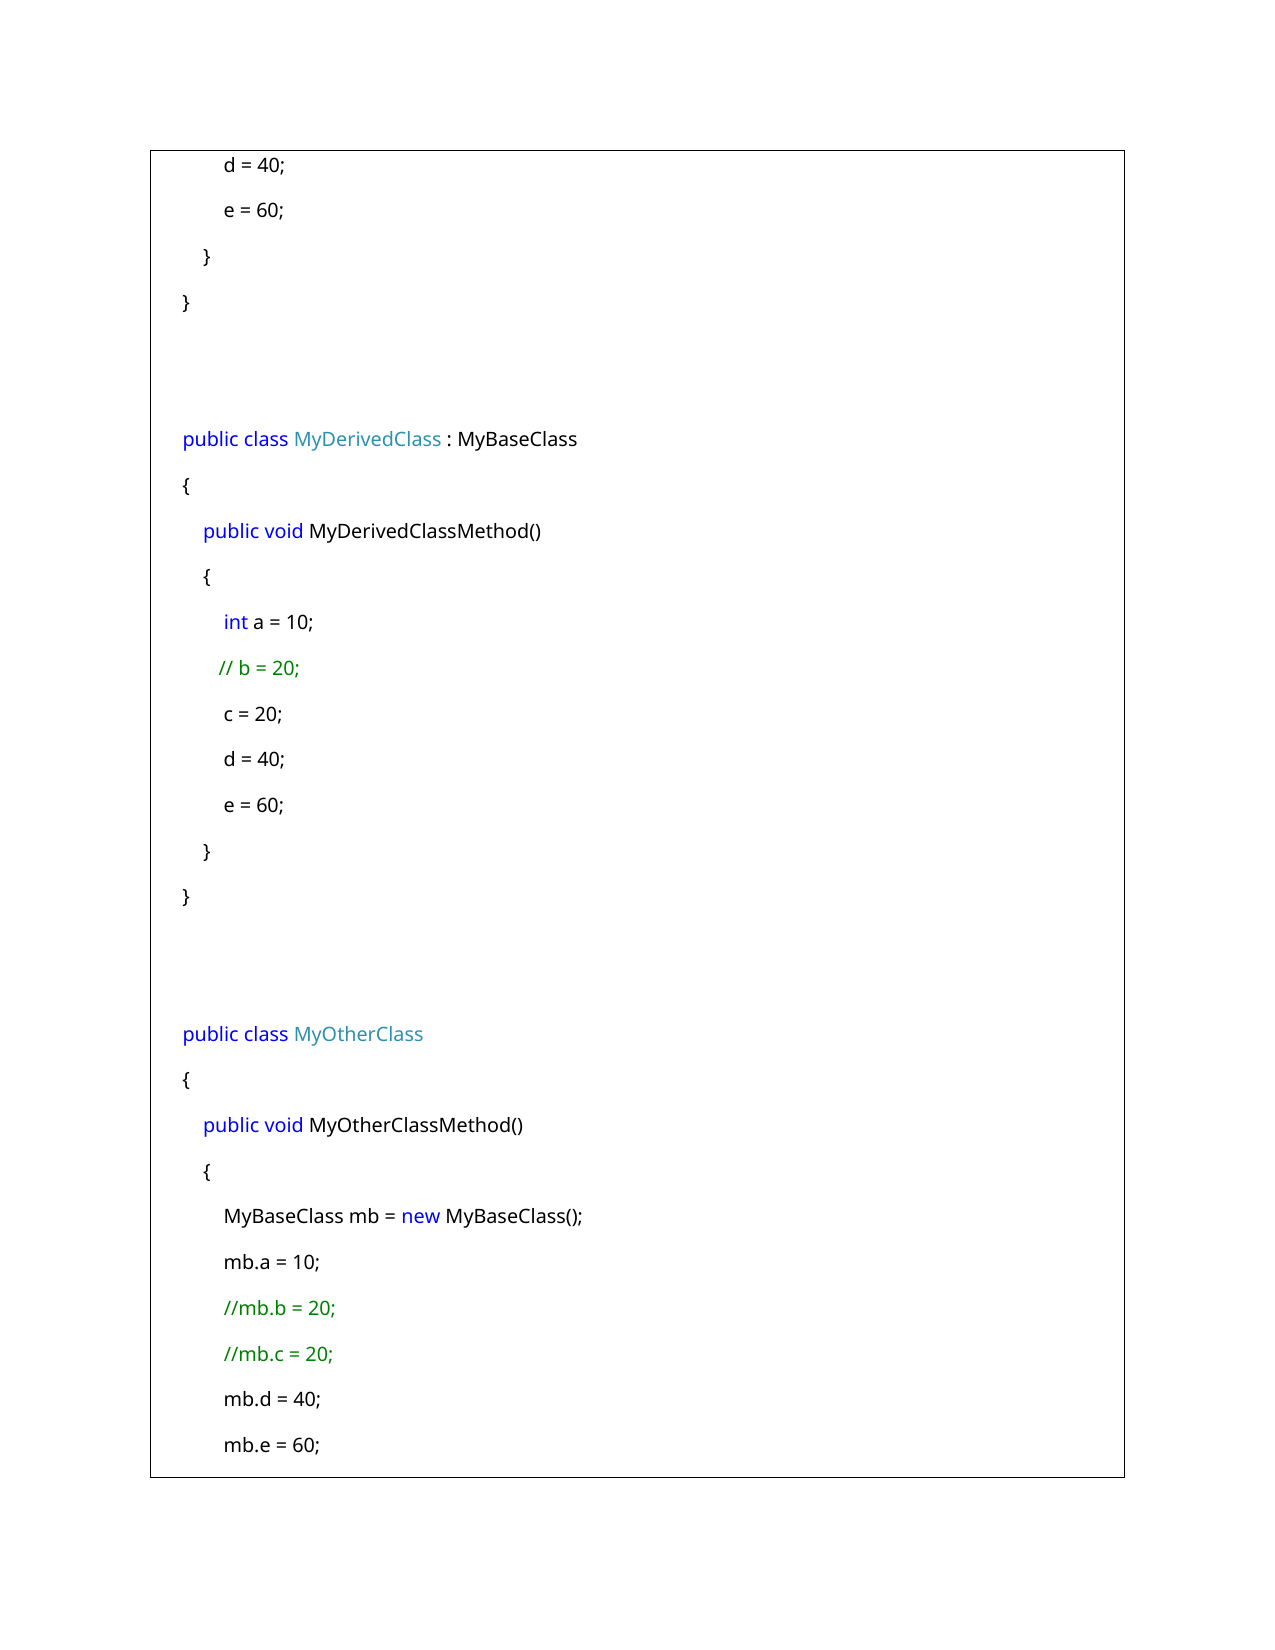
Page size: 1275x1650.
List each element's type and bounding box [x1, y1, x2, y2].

table_header [151, 151, 1124, 1477]
